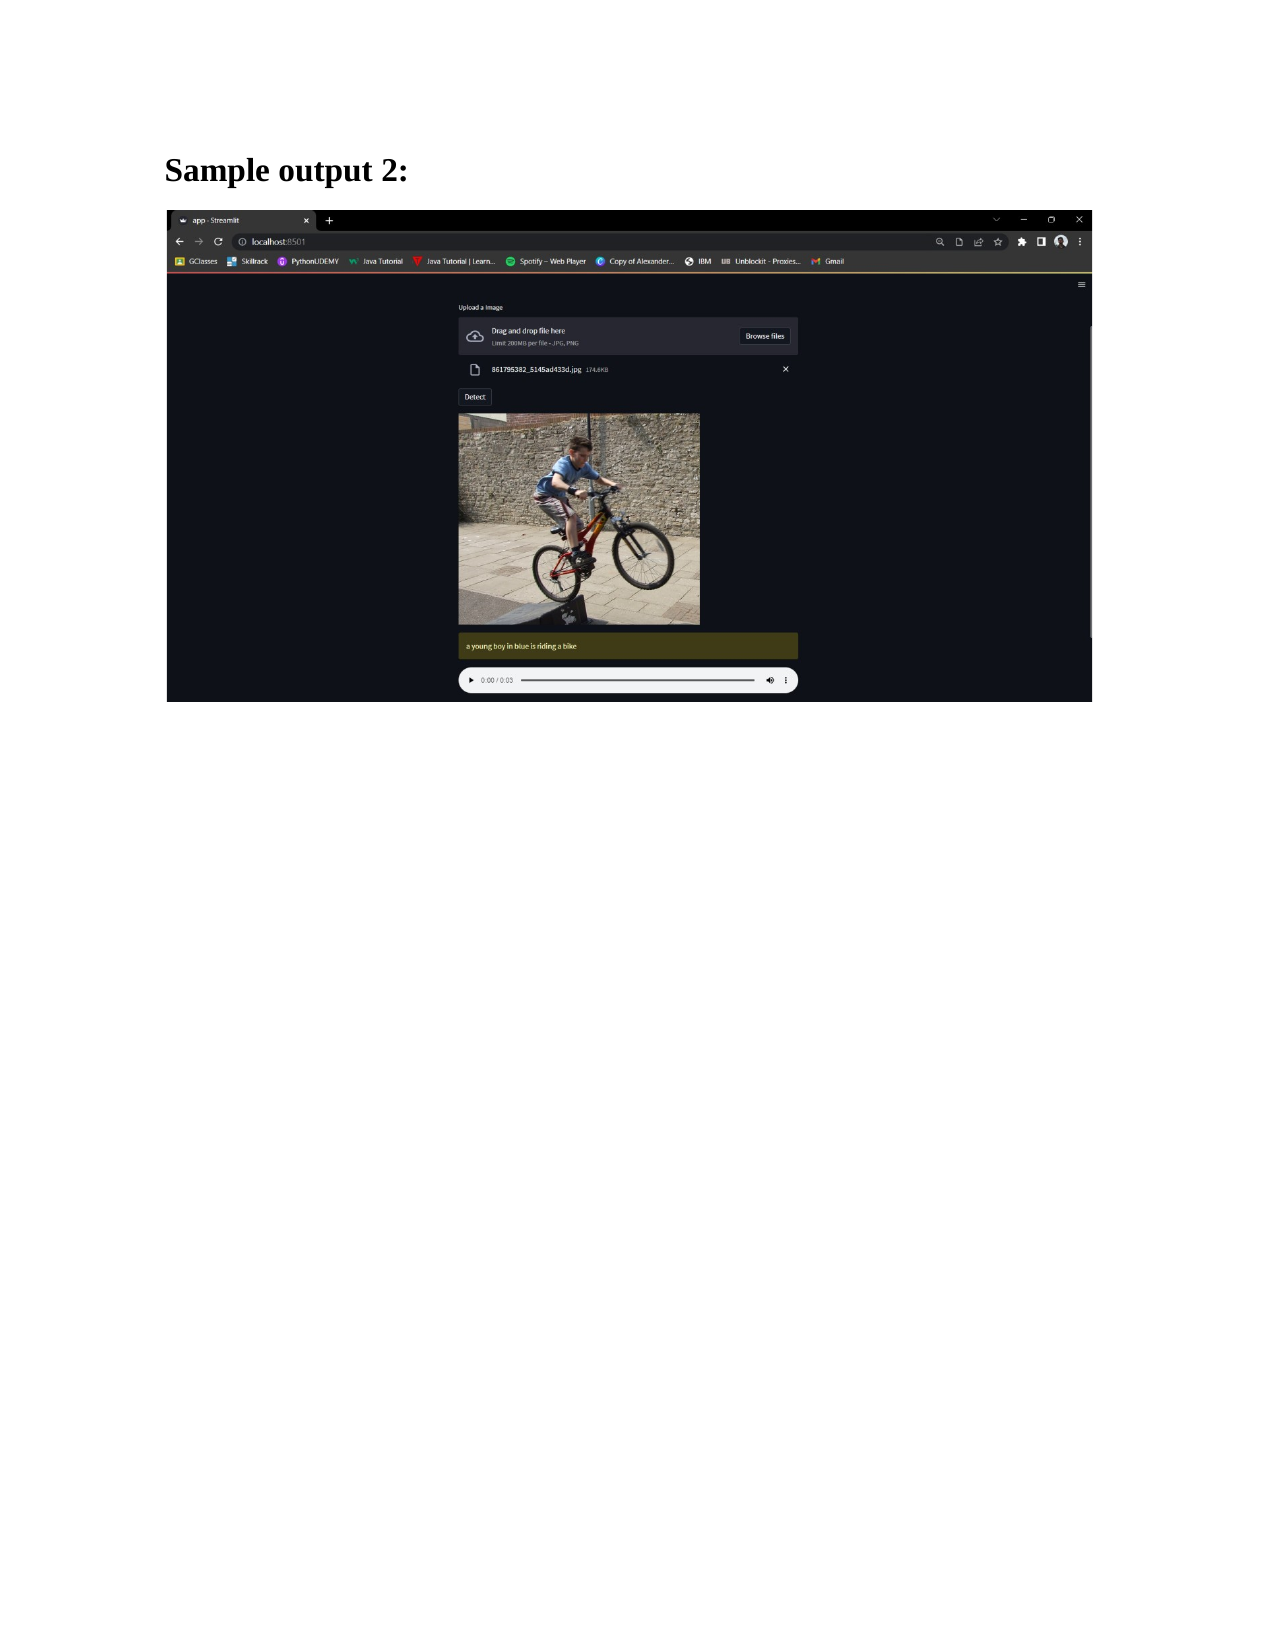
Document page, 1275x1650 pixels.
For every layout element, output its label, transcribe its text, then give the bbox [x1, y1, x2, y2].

picture [166, 210, 1093, 702]
subtitle Sample output 2: [164, 150, 1173, 188]
